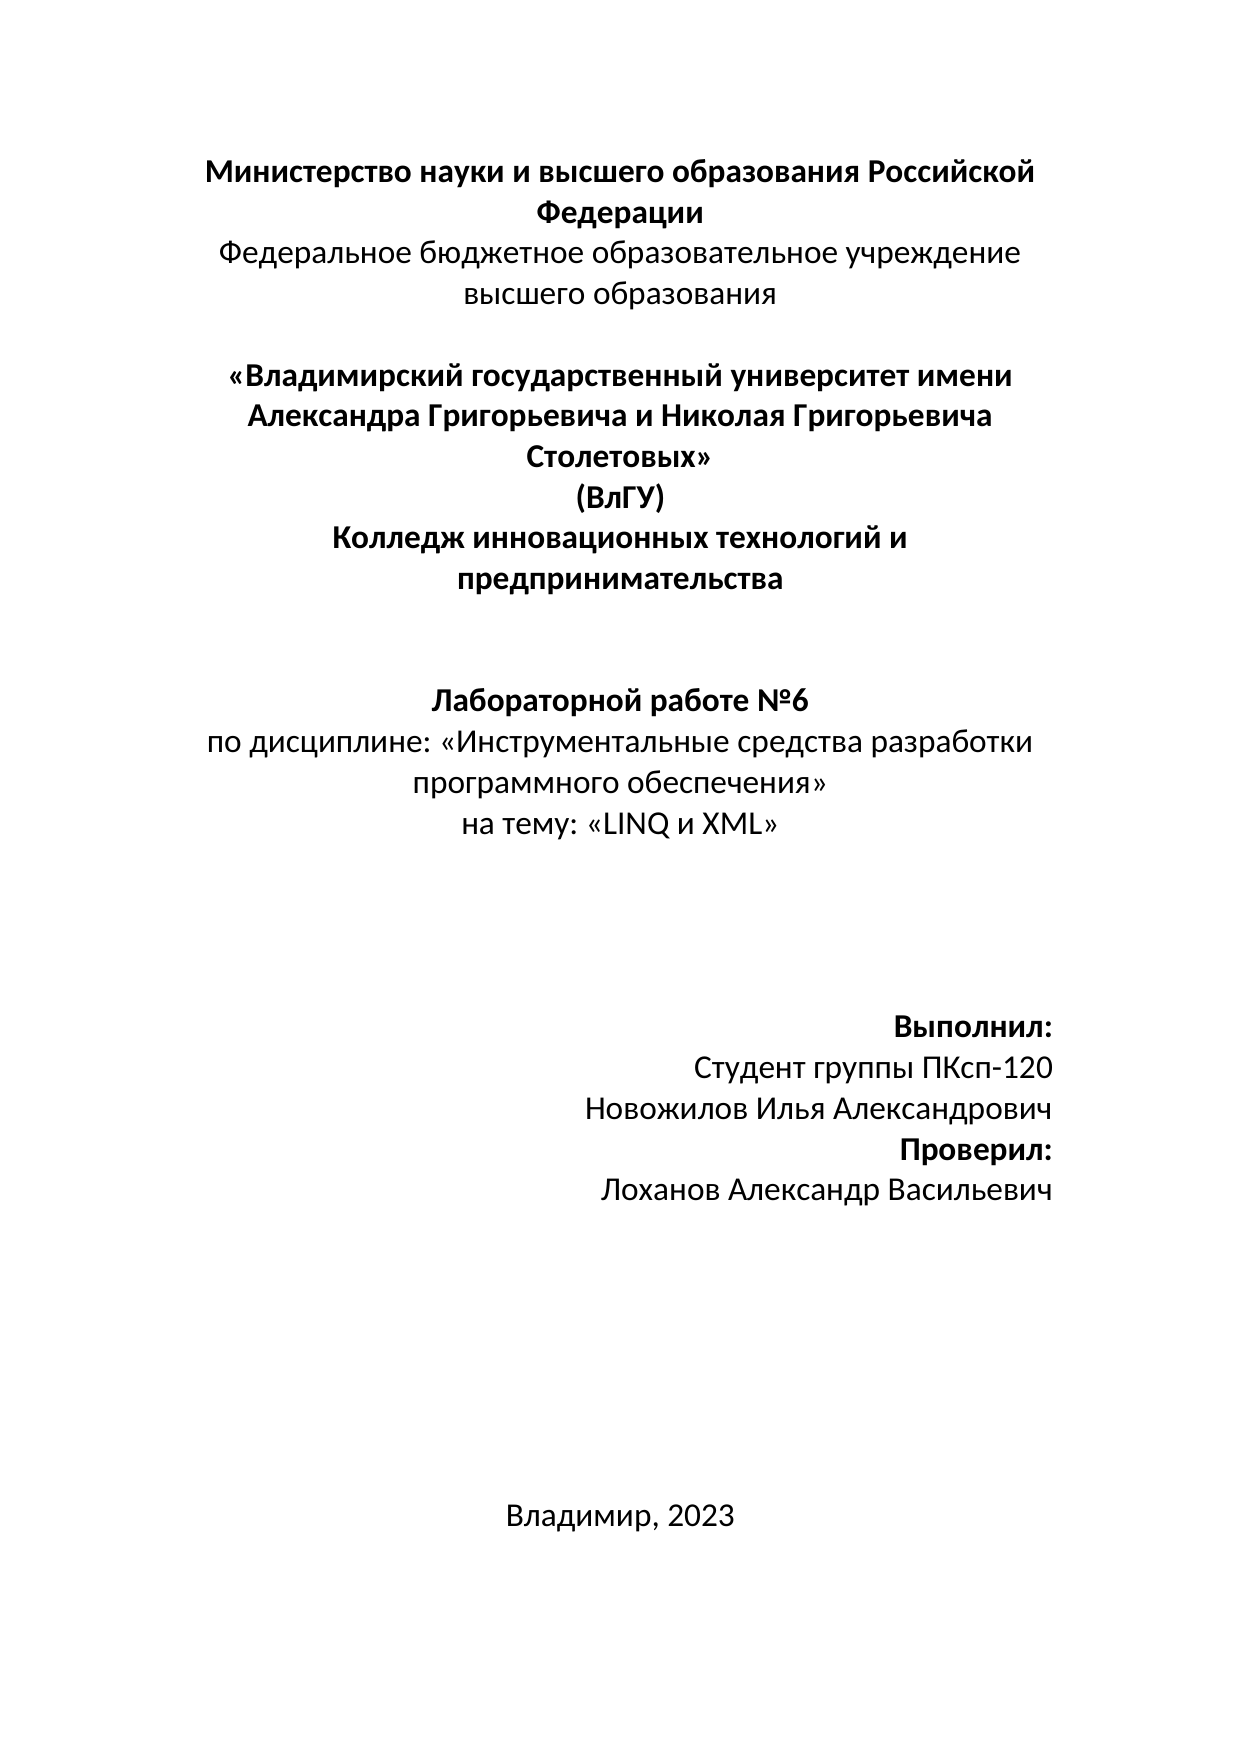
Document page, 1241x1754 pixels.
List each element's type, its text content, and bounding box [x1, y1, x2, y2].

text на тему: «LINQ и XML» [187, 802, 1053, 842]
text Лабораторной работе №6 [187, 679, 1053, 720]
text Министерство науки и высшего образования Российской Федерации [187, 150, 1053, 231]
text Колледж инновационных технологий и предпринимательства [187, 517, 1053, 598]
text Проверил: [187, 1127, 1053, 1168]
text Выполнил: [187, 1005, 1053, 1046]
text Новожилов Илья Александрович [187, 1087, 1053, 1127]
text Студент группы ПКсп-120 [187, 1046, 1053, 1087]
text Лоханов Александр Васильевич [187, 1168, 1053, 1209]
text Федеральное бюджетное образовательное учреждение высшего образования [187, 231, 1053, 313]
text по дисциплине: «Инструментальные средства разработки программного обеспечения» [187, 720, 1053, 802]
text «Владимирский государственный университет имени Александра Григорьевича и Николая Григорьевича Столетовых» [187, 354, 1053, 476]
text Владимир, 2023 [187, 1494, 1053, 1535]
text (ВлГУ) [187, 476, 1053, 517]
